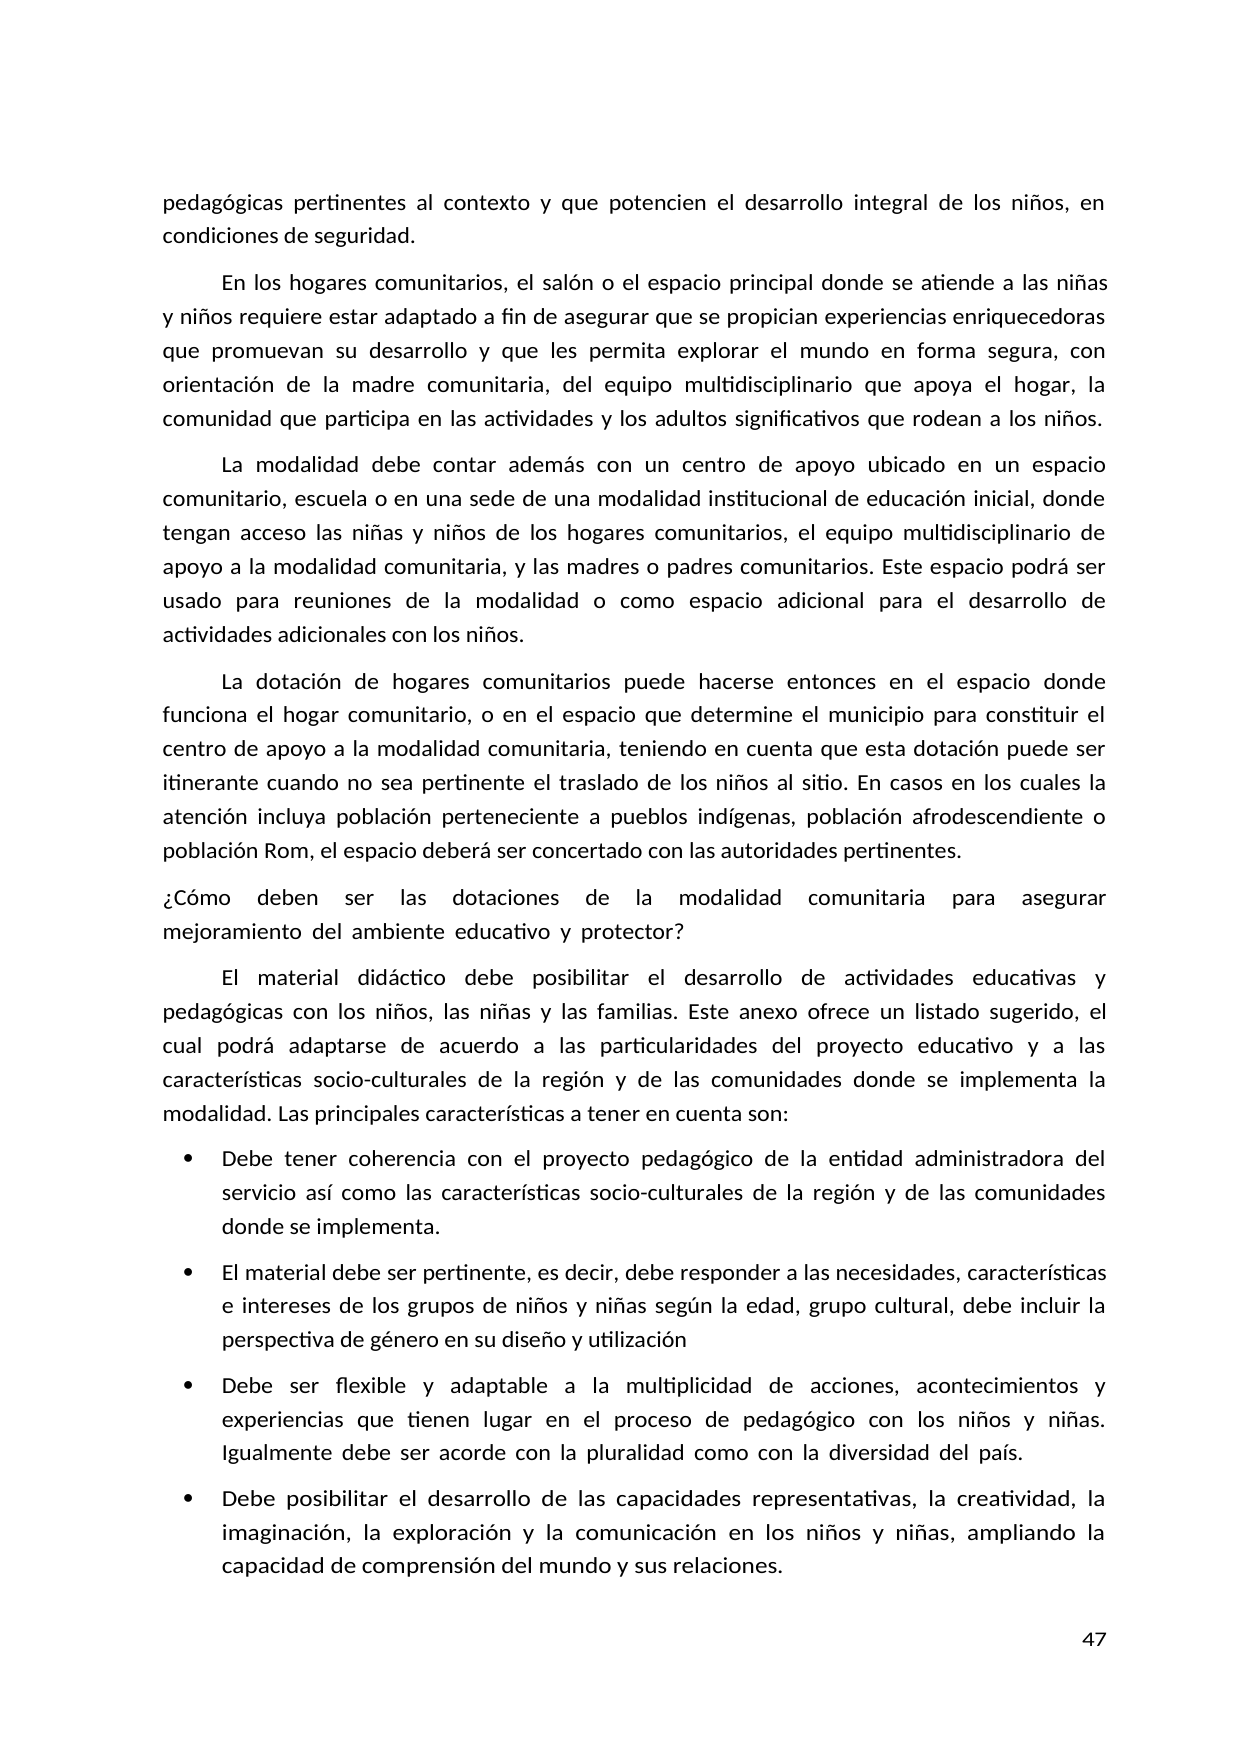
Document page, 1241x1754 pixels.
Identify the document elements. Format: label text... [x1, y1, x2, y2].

list Debe posibilitar el desarrollo de las capacidades representativas, la creatividad, la imaginación, la exploración y la comunicación en los niños y niñas, ampliando la capacidad de comprensión del mundo y sus relaciones. [184, 1484, 1108, 1579]
text En los hogares comunitarios, el salón o el espacio principal donde se atiende a las niñas y niños requiere estar adaptado a fin de asegurar que se propician experiencias enriquecedoras que promuevan su desarrollo y que les permita explorar el mundo en forma segura, con orientación de la madre comunitaria, del equipo multidisciplinario que apoya el hogar, la comunidad que participa en las actividades y los adultos significativos que rodean a los niños. [162, 268, 1108, 432]
text La modalidad debe contar además con un centro de apoyo ubicado en un espacio comunitario, escuela o en una sede de una modalidad institucional de educación inicial, donde tengan acceso las niñas y niños de los hogares comunitarios, el equipo multidisciplinario de apoyo a la modalidad comunitaria, y las madres o padres comunitarios. Este espacio podrá ser usado para reuniones de la modalidad o como espacio adicional para el desarrollo de actividades adicionales con los niños. [162, 451, 1108, 648]
text ¿Cómo deben ser las dotaciones de la modalidad comunitaria para asegurar mejoramiento del ambiente educativo y protector? [162, 883, 1107, 945]
list El material debe ser pertinente, es decir, debe responder a las necesidades, características e intereses de los grupos de niños y niñas según la edad, grupo cultural, debe incluir la perspectiva de género en su diseño y utilización [184, 1258, 1108, 1353]
text La dotación de hogares comunitarios puede hacerse entonces en el espacio donde funciona el hogar comunitario, o en el espacio que determine el municipio para constituir el centro de apoyo a la modalidad comunitaria, teniendo en cuenta que esta dotación puede ser itinerante cuando no sea pertinente el traslado de los niños al sitio. En casos en los cuales la atención incluya población perteneciente a pueblos indígenas, población afrodescendiente o población Rom, el espacio deberá ser concertado con las autoridades pertinentes. [162, 667, 1108, 864]
text El material didáctico debe posibilitar el desarrollo de actividades educativas y pedagógicas con los niños, las niñas y las familias. Este anexo ofrece un listado sugerido, el cual podrá adaptarse de acuerdo a las particularidades del proyecto educativo y a las características socio-culturales de la región y de las comunidades donde se implementa la modalidad. Las principales características a tener en cuenta son: [162, 963, 1108, 1127]
list Debe ser flexible y adaptable a la multiplicidad de acciones, acontecimientos y experiencias que tienen lugar en el proceso de pedagógico con los niños y niñas. Igualmente debe ser acorde con la pluralidad como con la diversidad del país. [184, 1371, 1108, 1467]
text pedagógicas pertinentes al contexto y que potencien el desarrollo integral de los niños, en condiciones de seguridad. [162, 188, 1107, 250]
list Debe tener coherencia con el proyecto pedagógico de la entidad administradora del servicio así como las características socio-culturales de la región y de las comunidades donde se implementa. [184, 1144, 1108, 1240]
